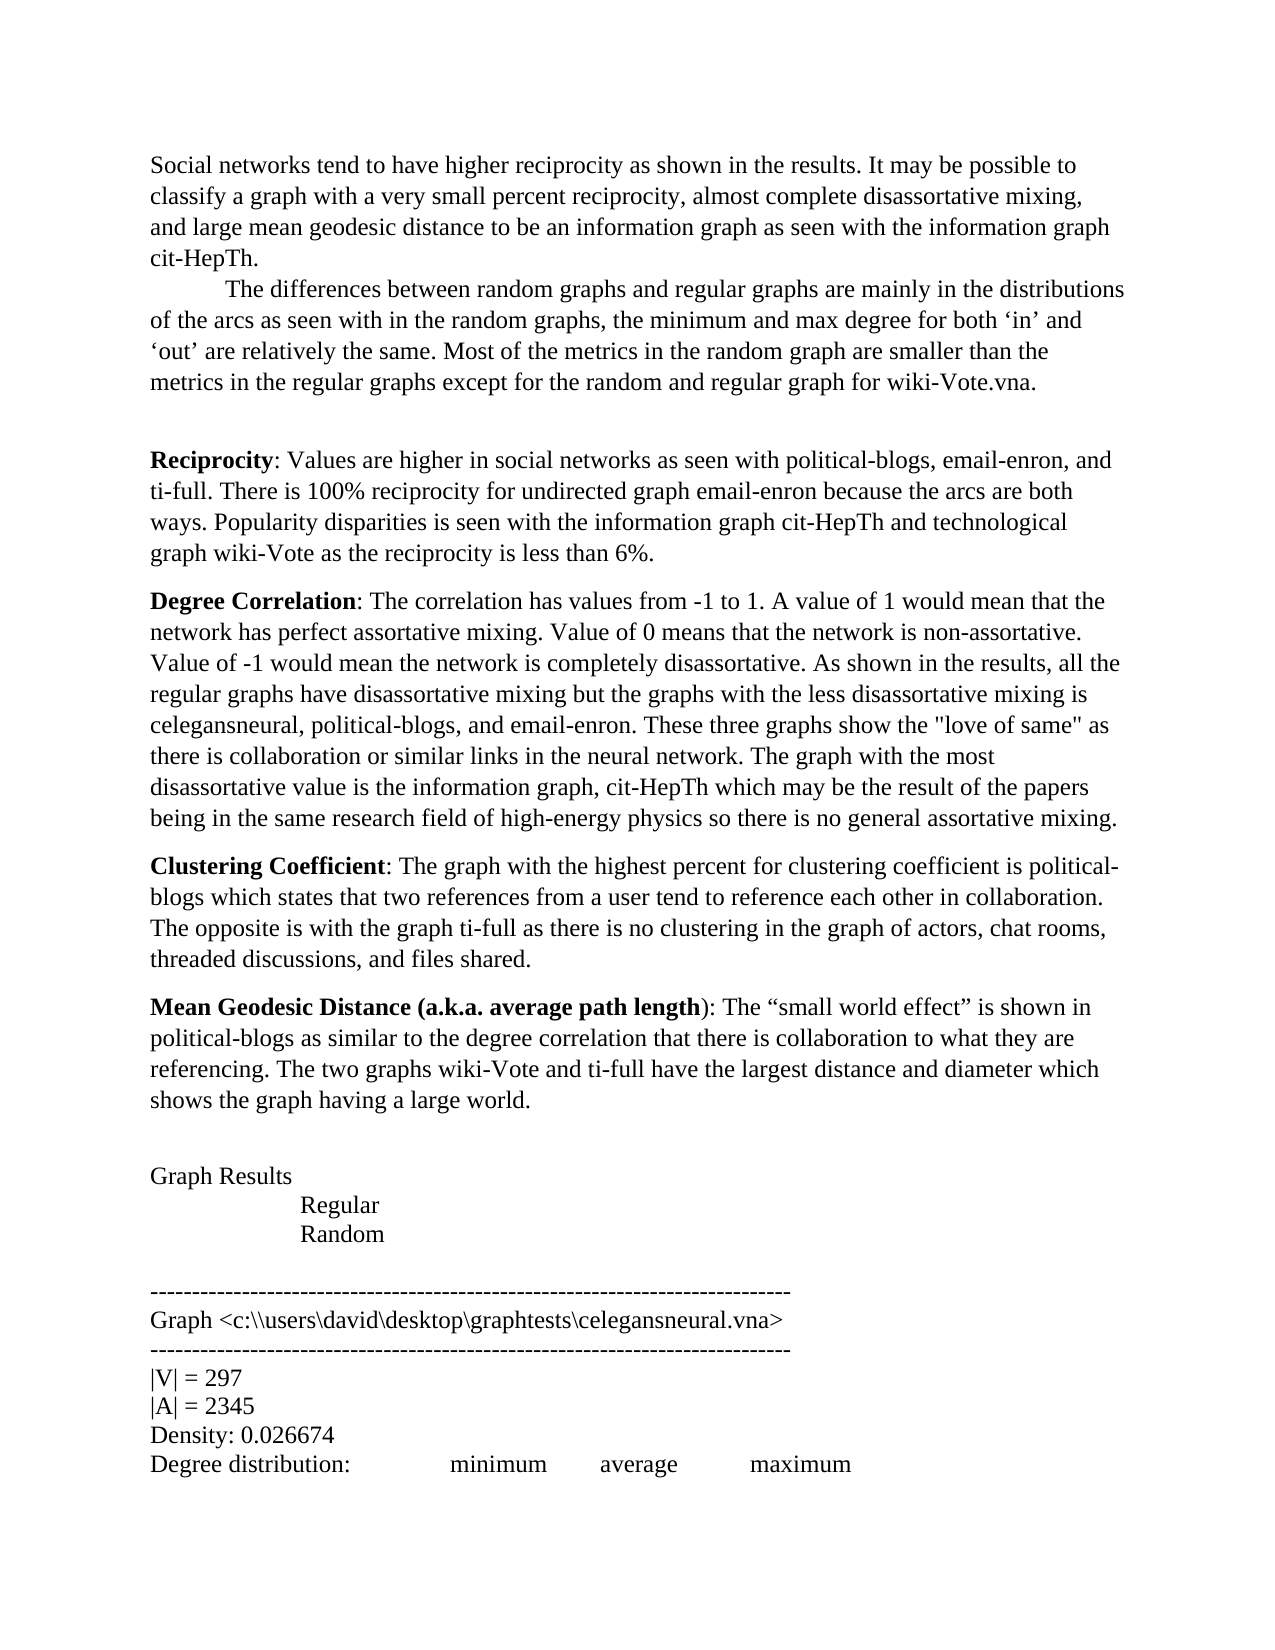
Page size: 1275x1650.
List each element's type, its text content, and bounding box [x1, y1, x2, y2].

text ----------------------------------------------------------------------------- [150, 1334, 1125, 1363]
text Mean Geodesic Distance (a.k.a. average path length): The “small world effect” is shown in political-blogs as similar to the degree correlation that there is collaboration to what they are referencing. The two graphs wiki-Vote and ti-full have the largest distance and diameter which shows the graph having a large world. [150, 992, 1125, 1114]
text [150, 150, 1125, 274]
text Clustering Coefficient: The graph with the highest percent for clustering coefficient is political-blogs which states that two references from a user tend to reference each other in collaboration. The opposite is with the graph ti-full as there is no clustering in the graph of actors, chat rooms, threaded discussions, and files shared. [150, 851, 1125, 973]
text Graph <c:\\users\david\desktop\graphtests\celegansneural.vna> [150, 1305, 1125, 1334]
text Degree Correlation: The correlation has values from -1 to 1. A value of 1 would mean that the network has perfect assortative mixing. Value of 0 means that the network is non-assortative. Value of -1 would mean the network is completely disassortative. As shown in the results, all the regular graphs have disassortative mixing but the graphs with the less disassortative mixing is celegansneural, political-blogs, and email-enron. These three graphs show the "love of same" as there is collaboration or similar links in the neural network. The graph with the most disassortative value is the information graph, cit-HepTh which may be the result of the papers being in the same research field of high-energy physics so there is no general assortative mixing. [150, 586, 1125, 832]
text |V| = 297 [150, 1363, 1125, 1391]
text Density: 0.026674 [150, 1420, 1125, 1449]
text Graph Results Regular Random [150, 1133, 1125, 1248]
text Degree distribution: minimum average maximum [150, 1449, 1125, 1478]
text ----------------------------------------------------------------------------- [150, 1248, 1125, 1305]
text |A| = 2345 [150, 1391, 1125, 1420]
text Reciprocity: Values are higher in social networks as seen with political-blogs, email-enron, and ti-full. There is 100% reciprocity for undirected graph email-enron because the arcs are both ways. Popularity disparities is seen with the information graph cit-HepTh and technological graph wiki-Vote as the reciprocity is less than 6%. [150, 445, 1125, 567]
